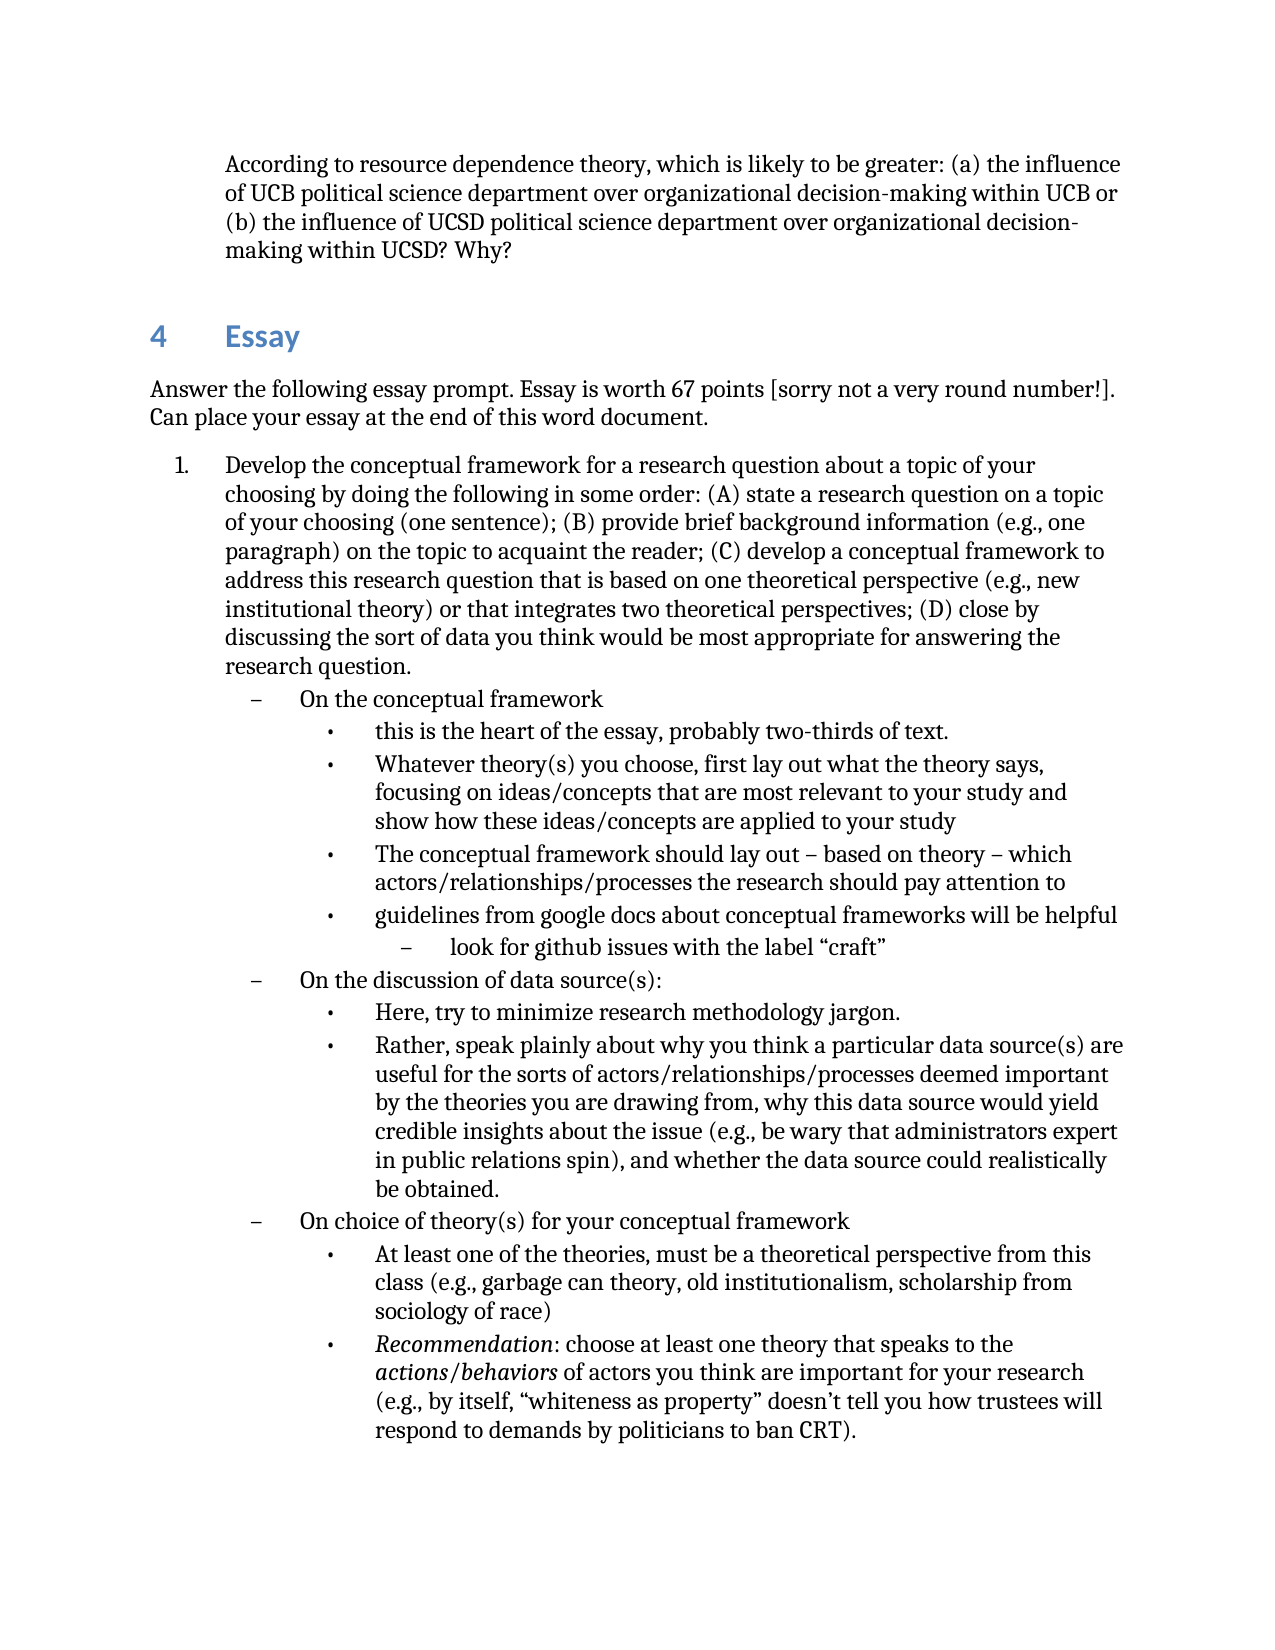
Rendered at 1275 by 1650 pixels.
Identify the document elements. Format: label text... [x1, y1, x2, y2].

list On the conceptual framework [250, 684, 1125, 713]
list On choice of theory(s) for your conceptual framework [250, 1207, 1125, 1236]
list guidelines from google docs about conceptual frameworks will be helpful [325, 901, 1125, 929]
text Answer the following essay prompt. Essay is worth 67 points [sorry not a very round number!]. Can place your essay at the end of this word document. [150, 374, 1125, 432]
subtitle 4 Essay [150, 315, 1125, 356]
list Whatever theory(s) you choose, first lay out what the theory says, focusing on ideas/concepts that are most relevant to your study and show how these ideas/concepts are applied to your study [325, 749, 1125, 836]
list Rather, speak plainly about why you think a particular data source(s) are useful for the sorts of actors/relationships/processes deemed important by the theories you are drawing from, why this data source would yield credible insights about the issue (e.g., be wary that administrators expert in public relations spin), and whether the data source could realistically be obtained. [325, 1031, 1125, 1203]
list The conceptual framework should lay out – based on theory – which actors/relationships/processes the research should pay attention to [325, 839, 1125, 897]
list On the discussion of data source(s): [250, 966, 1125, 994]
list Develop the conceptual framework for a research question about a topic of your choosing by doing the following in some order: (A) state a research question on a topic of your choosing (one sentence); (B) provide brief background information (e.g., one paragraph) on the topic to acquaint the reader; (C) develop a conceptual framework to address this research question that is based on one theoretical perspective (e.g., new institutional theory) or that integrates two theoretical perspectives; (D) close by discussing the sort of data you think would be most appropriate for answering the research question. [175, 451, 1125, 681]
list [175, 150, 1125, 265]
list this is the heart of the essay, probably two-thirds of text. [325, 717, 1125, 746]
list At least one of the theories, must be a theoretical perspective from this class (e.g., garbage can theory, old institutionalism, scholarship from sociology of race) [325, 1239, 1125, 1326]
list look for github issues with the label “craft” [400, 933, 1125, 962]
list Here, try to minimize research methodology jargon. [325, 998, 1125, 1027]
list Recommendation: choose at least one theory that speaks to the actions/behaviors of actors you think are important for your research (e.g., by itself, “whiteness as property” doesn’t tell you how trustees will respond to demands by politicians to ban CRT). [325, 1329, 1125, 1444]
